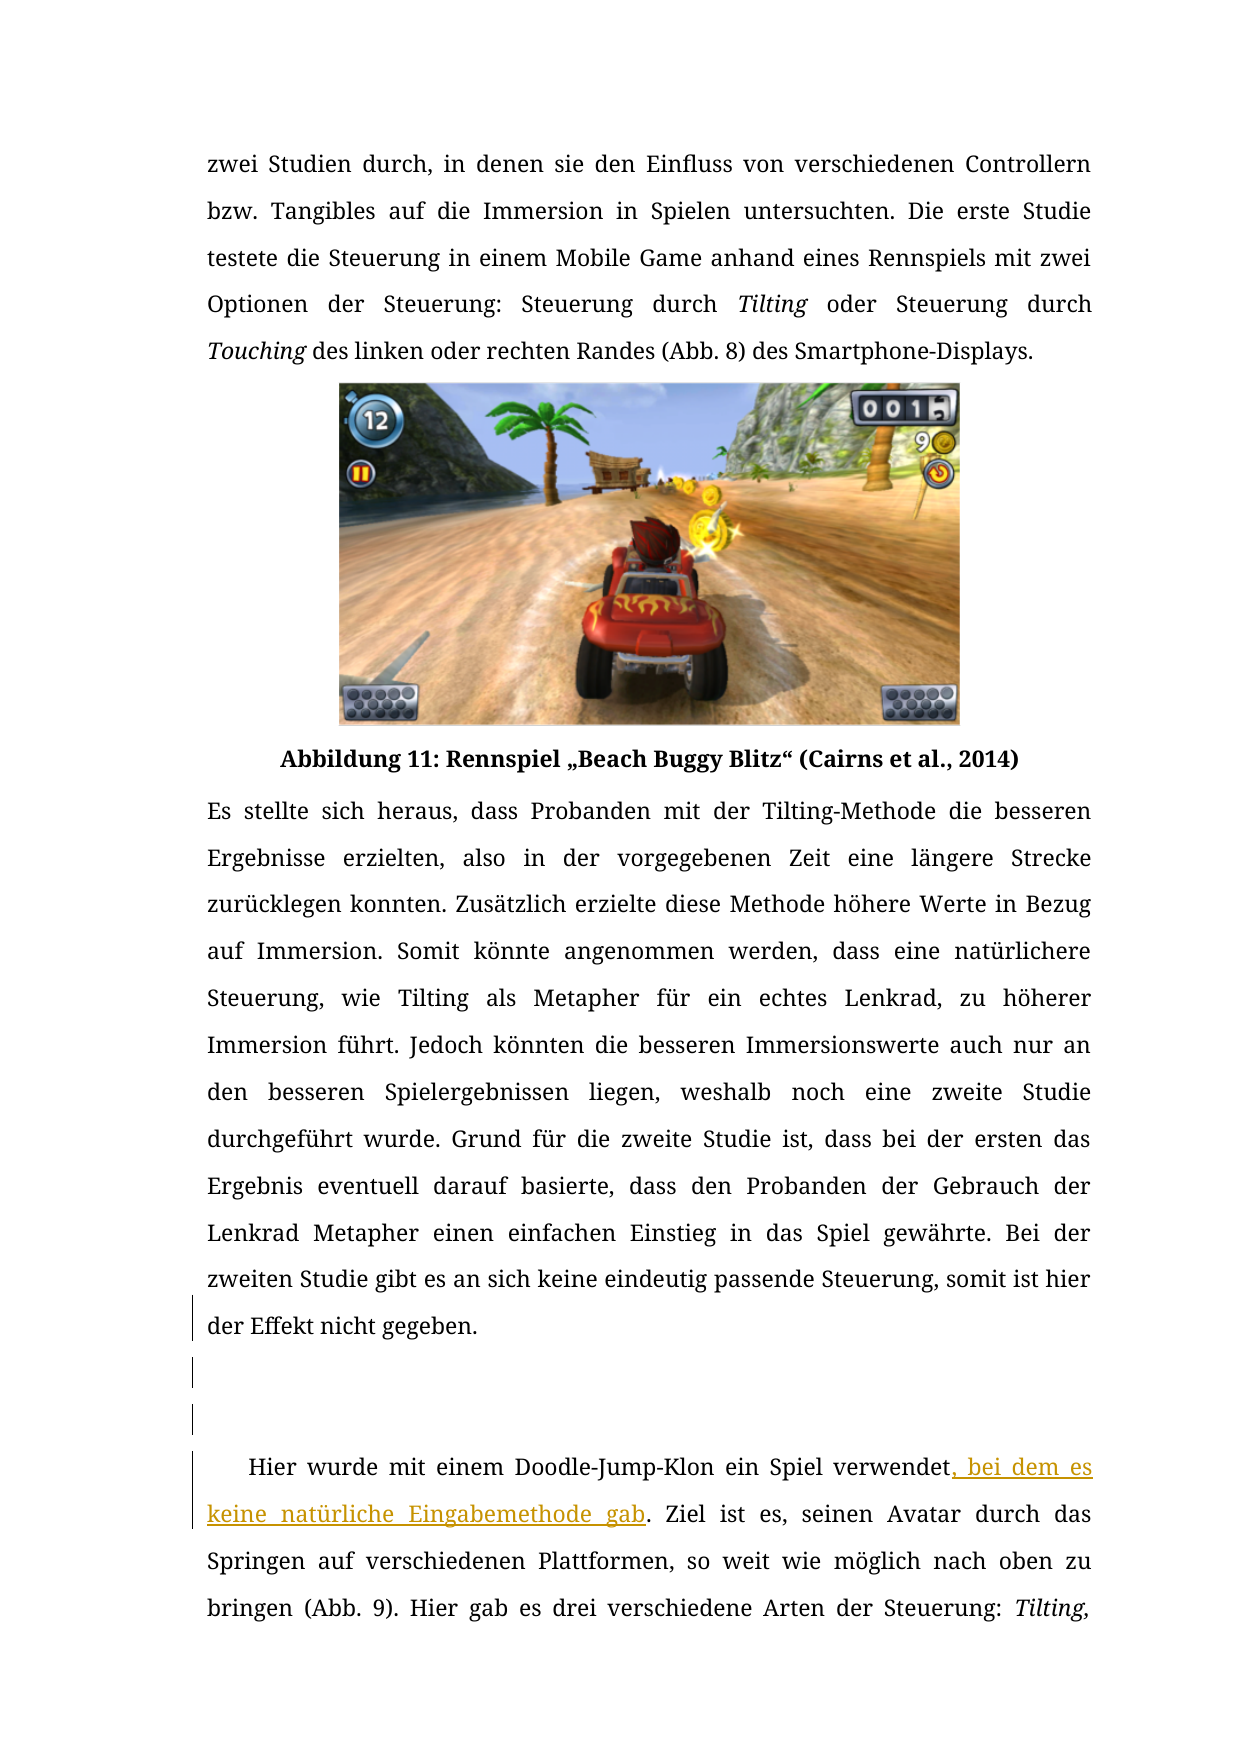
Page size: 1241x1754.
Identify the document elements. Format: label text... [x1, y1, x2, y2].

text Es stellte sich heraus, dass Probanden mit der Tilting-Methode die besseren Ergebnisse erzielten, also in der vorgegebenen Zeit eine längere Strecke zurücklegen konnten. Zusätzlich erzielte diese Methode höhere Werte in Bezug auf Immersion. Somit könnte angenommen werden, dass eine natürlichere Steuerung, wie Tilting als Metapher für ein echtes Lenkrad, zu höherer Immersion führt. Jedoch könnten die besseren Immersionswerte auch nur an den besseren Spielergebnissen liegen, weshalb noch eine zweite Studie durchgeführt wurde. Grund für die zweite Studie ist, dass bei der ersten das Ergebnis eventuell darauf basierte, dass den Probanden der Gebrauch der Lenkrad Metapher einen einfachen Einstieg in das Spiel gewährte. Bei der zweiten Studie gibt es an sich keine eindeutig passende Steuerung, somit ist hier der Effekt nicht gegeben. [207, 794, 1092, 1341]
text Abbildung : Rennspiel „Beach Buggy Blitz“ (Cairns et al., 2014) [207, 742, 1092, 774]
picture [338, 382, 961, 727]
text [207, 1451, 1092, 1623]
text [207, 148, 1092, 366]
